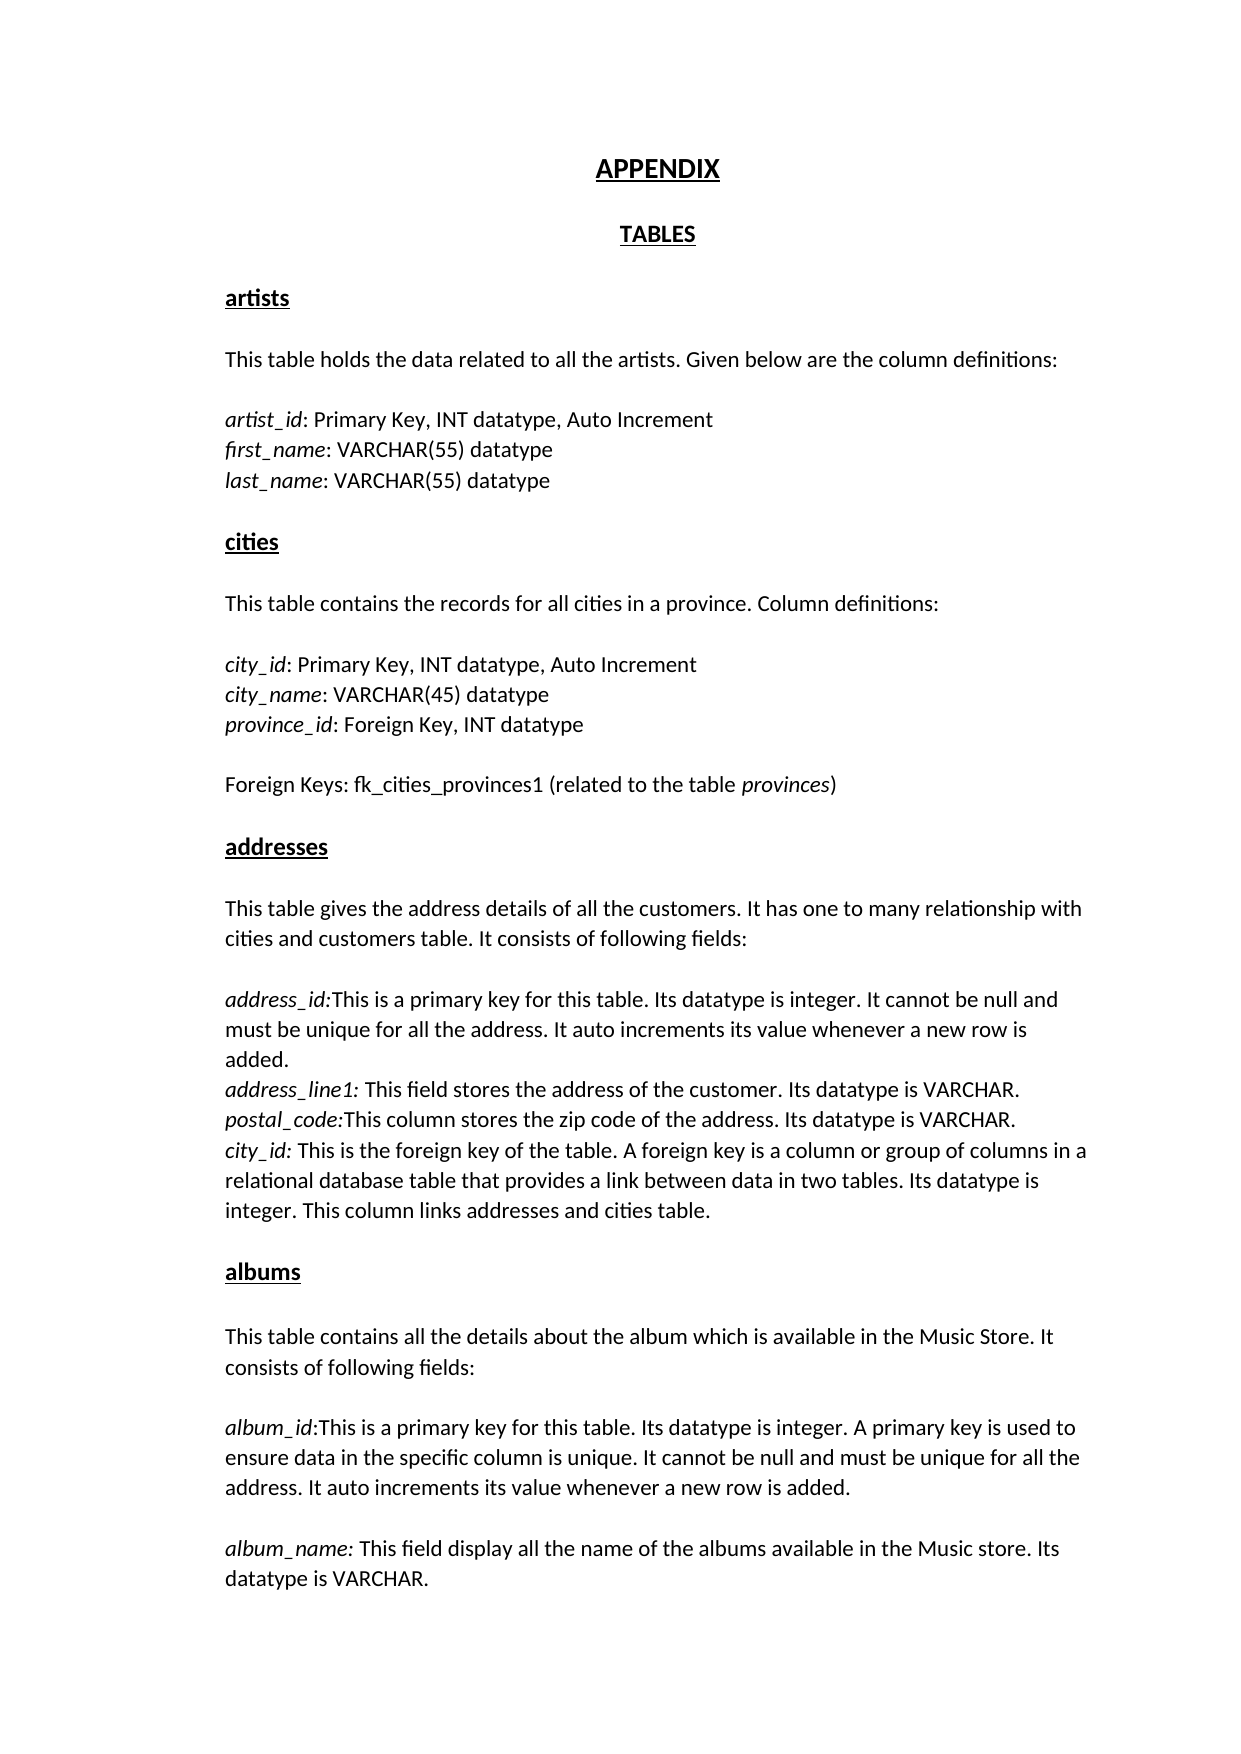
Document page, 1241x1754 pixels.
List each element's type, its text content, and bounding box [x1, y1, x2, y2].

list TABLES [225, 219, 1090, 249]
list This table holds the data related to all the artists. Given below are the column definitions: [225, 345, 1090, 373]
list city_id: Primary Key, INT datatype, Auto Increment [225, 650, 1090, 678]
list addresses [225, 831, 1090, 861]
list city_name: VARCHAR(45) datatype [225, 680, 1090, 708]
list address_id:This is a primary key for this table. Its datatype is integer. It cannot be null and must be unique for all the address. It auto increments its value whenever a new row is added. [225, 985, 1090, 1073]
list Foreign Keys: fk_cities_provinces1 (related to the table provinces) [225, 771, 1090, 798]
list address_line1: This field stores the address of the customer. Its datatype is VARCHAR. [225, 1075, 1090, 1103]
list cities [225, 526, 1090, 557]
list last_name: VARCHAR(55) datatype [225, 466, 1090, 494]
list This table contains all the details about the album which is available in the Music Store. It consists of following fields: [225, 1322, 1090, 1381]
list albums [225, 1257, 1090, 1287]
list album_name: This field display all the name of the albums available in the Music store. Its datatype is VARCHAR. [225, 1534, 1090, 1592]
list This table gives the address details of all the customers. It has one to many relationship with cities and customers table. It consists of following fields: [225, 894, 1090, 952]
list postal_code:This column stores the zip code of the address. Its datatype is VARCHAR. [225, 1106, 1090, 1133]
list artists [225, 282, 1090, 312]
list province_id: Foreign Key, INT datatype [225, 710, 1090, 738]
list first_name: VARCHAR(55) datatype [225, 436, 1090, 463]
list album_id:This is a primary key for this table. Its datatype is integer. A primary key is used to ensure data in the specific column is unique. It cannot be null and must be unique for all the address. It auto increments its value whenever a new row is added. [225, 1413, 1090, 1501]
list APPENDIX [225, 150, 1090, 186]
list artist_id: Primary Key, INT datatype, Auto Increment [225, 405, 1090, 433]
list city_id: This is the foreign key of the table. A foreign key is a column or group of columns in a relational database table that provides a link between data in two tables. Its datatype is integer. This column links addresses and cities table. [225, 1136, 1090, 1224]
list This table contains the records for all cities in a province. Column definitions: [225, 589, 1090, 617]
